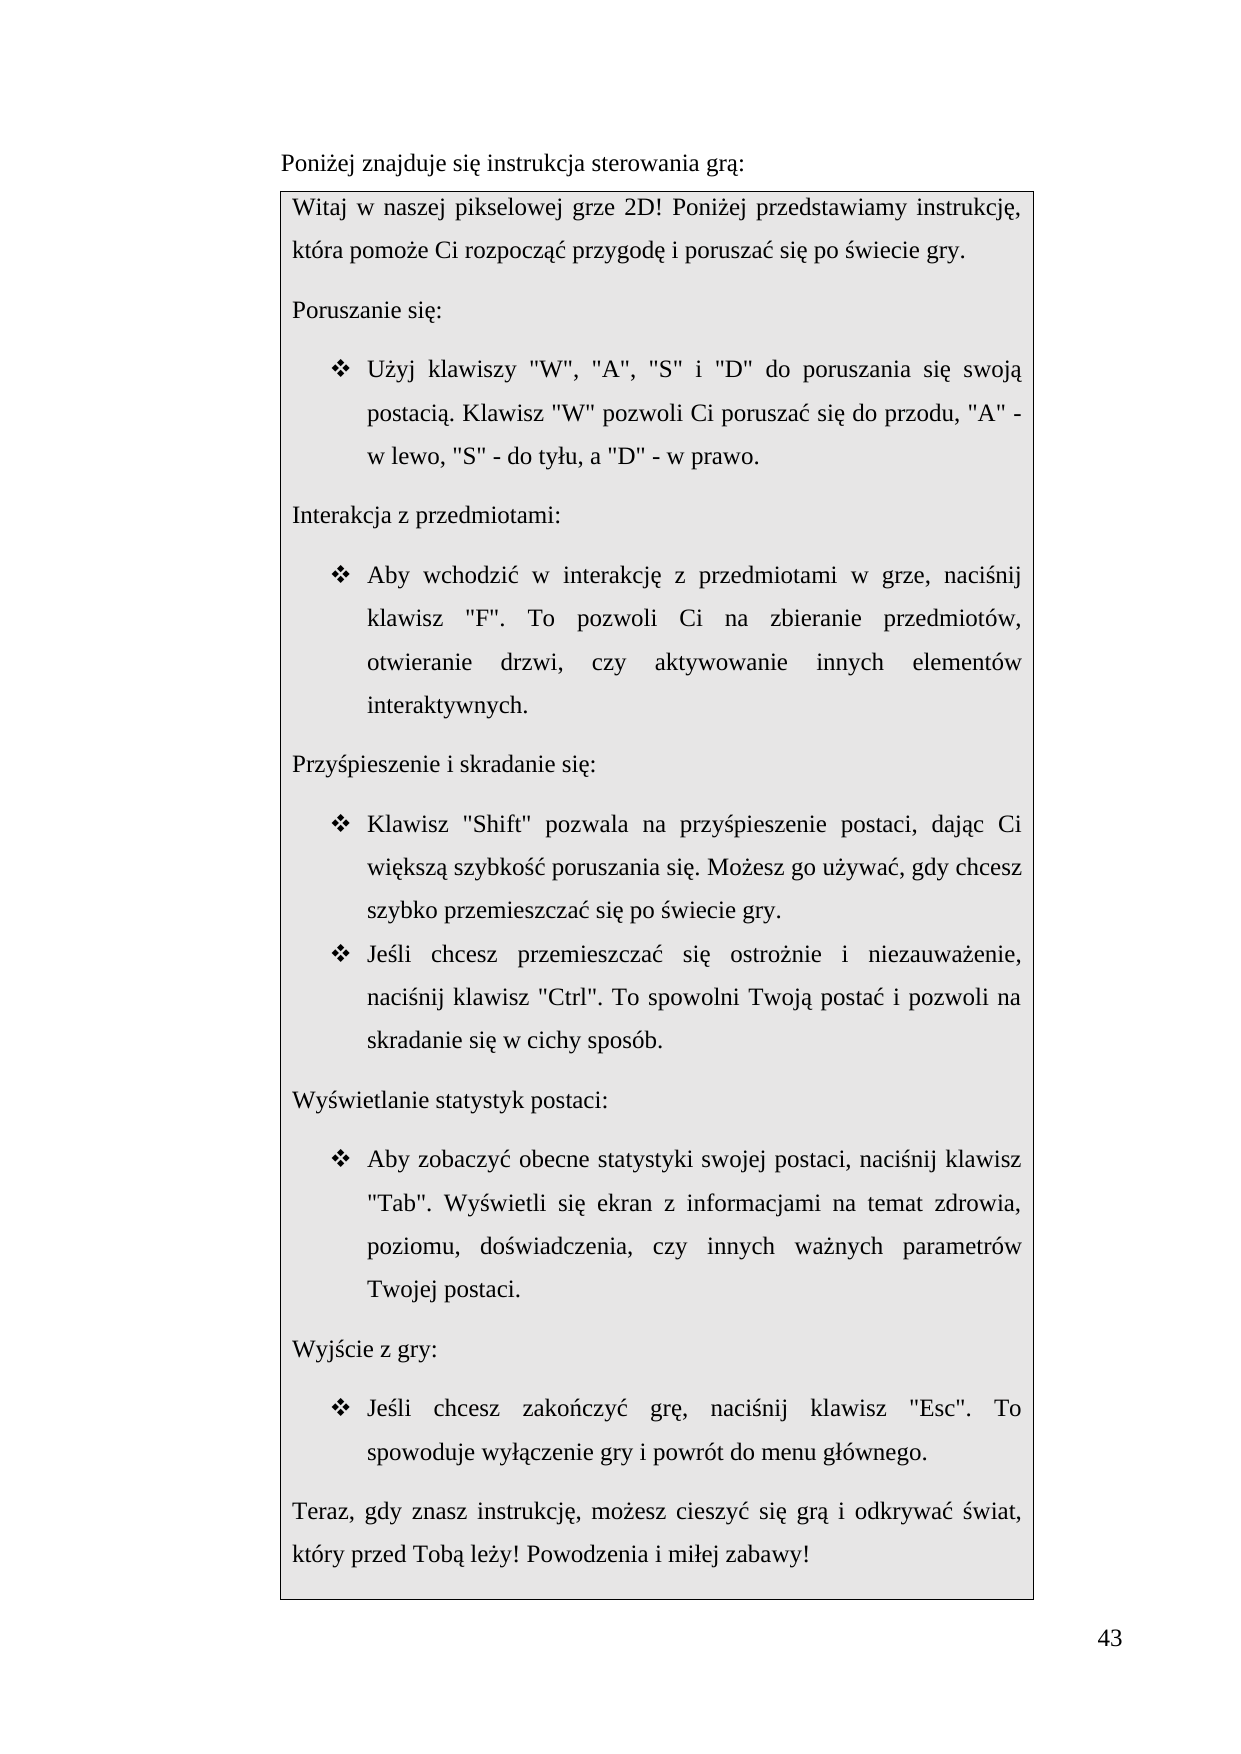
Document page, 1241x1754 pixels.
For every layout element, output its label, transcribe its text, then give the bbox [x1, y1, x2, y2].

table_header Witaj w naszej pikselowej grze 2D! Poniżej przedstawiamy instrukcję, która pomoże Ci rozpocząć przygodę i poruszać się po świecie gry. Poruszanie się: Użyj klawiszy "W", "A", "S" i "D" do poruszania się swoją postacią. Klawisz "W" pozwoli Ci poruszać się do przodu, "A" - w lewo, "S" - do tyłu, a "D" - w prawo. Interakcja z przedmiotami: Aby wchodzić w interakcję z przedmiotami w grze, naciśnij klawisz "F". To pozwoli Ci na zbieranie przedmiotów, otwieranie drzwi, czy aktywowanie innych elementów interaktywnych. Przyśpieszenie i skradanie się: Klawisz "Shift" pozwala na przyśpieszenie postaci, dając Ci większą szybkość poruszania się. Możesz go używać, gdy chcesz szybko przemieszczać się po świecie gry. Jeśli chcesz przemieszczać się ostrożnie i niezauważenie, naciśnij klawisz "Ctrl". To spowolni Twoją postać i pozwoli na skradanie się w cichy sposób. Wyświetlanie statystyk postaci: Aby zobaczyć obecne statystyki swojej postaci, naciśnij klawisz "Tab". Wyświetli się ekran z informacjami na temat zdrowia, poziomu, doświadczenia, czy innych ważnych parametrów Twojej postaci. Wyjście z gry: Jeśli chcesz zakończyć grę, naciśnij klawisz "Esc". To spowoduje wyłączenie gry i powrót do menu głównego. Teraz, gdy znasz instrukcję, możesz cieszyć się grą i odkrywać świat, który przed Tobą leży! Powodzenia i miłej zabawy! [281, 192, 1033, 1599]
text Poniżej znajduje się instrukcja sterowania grą: [207, 148, 1122, 176]
